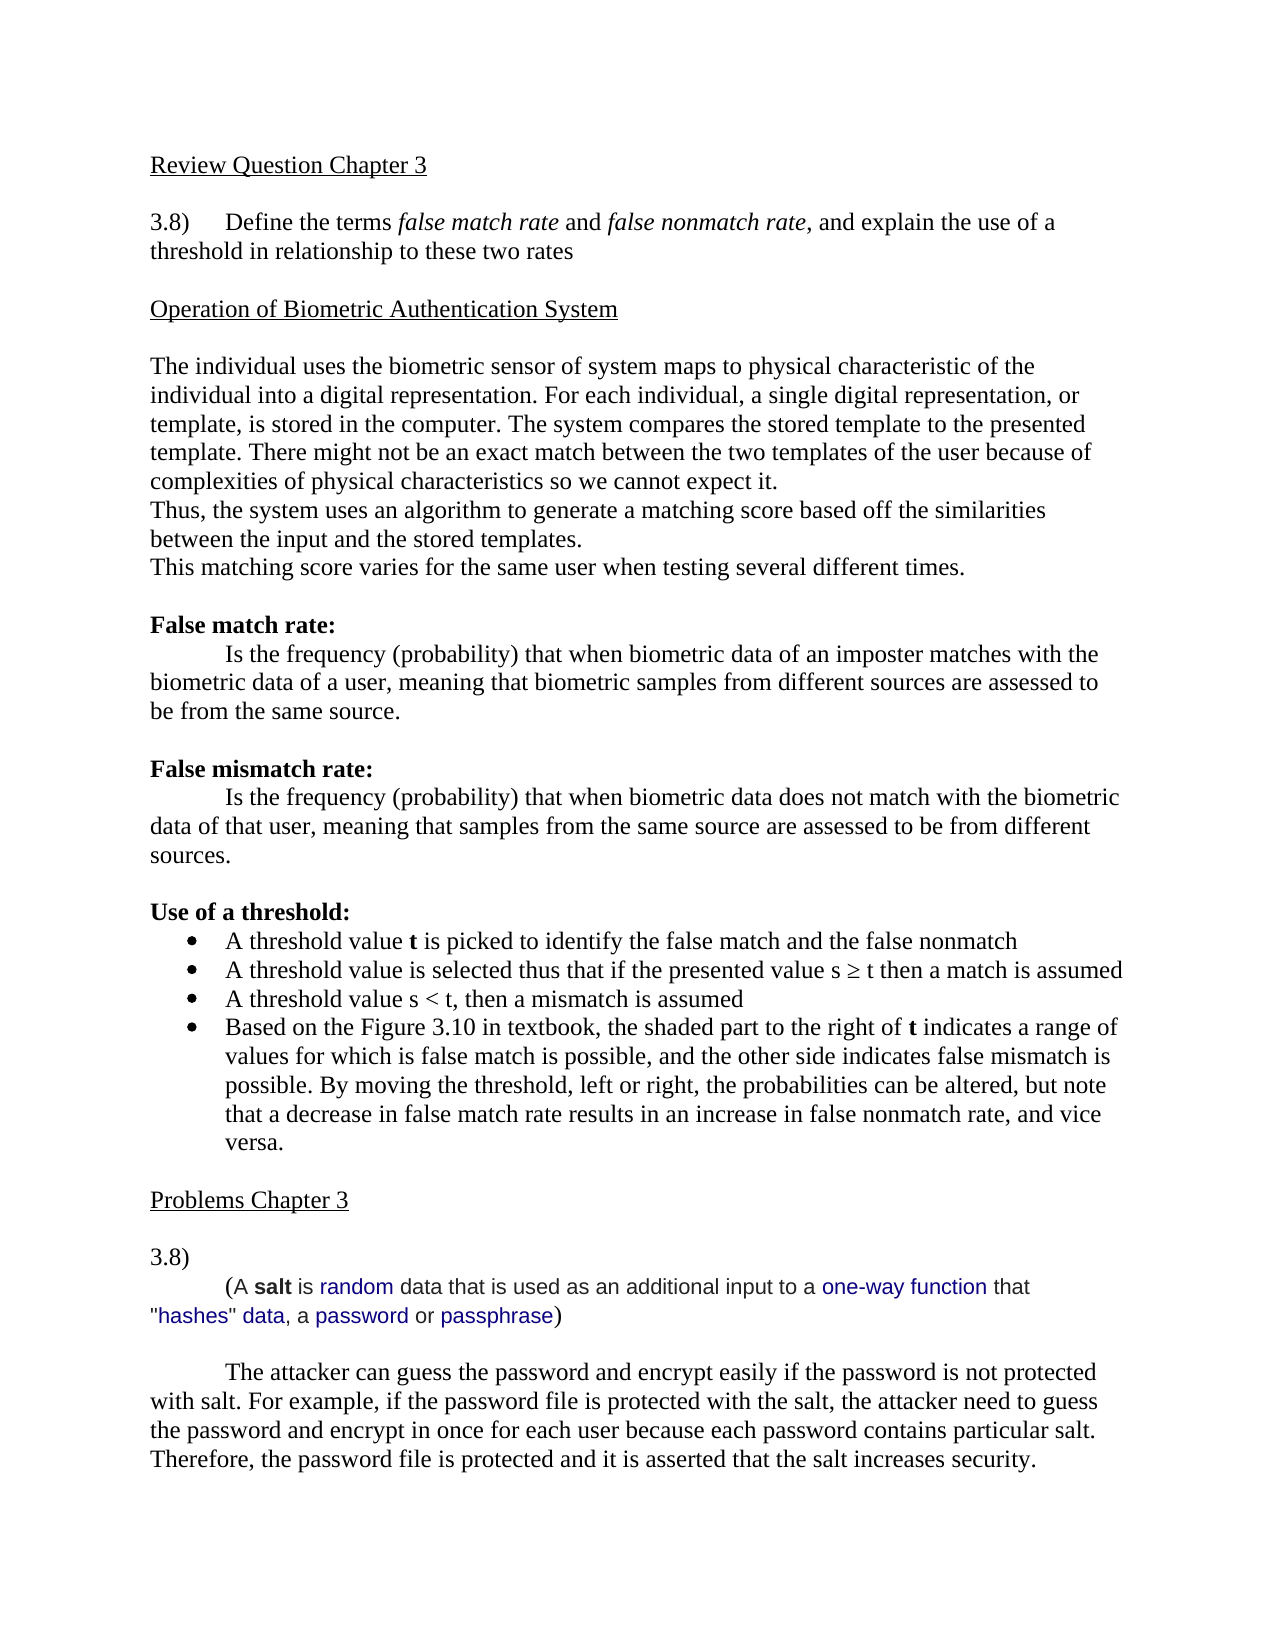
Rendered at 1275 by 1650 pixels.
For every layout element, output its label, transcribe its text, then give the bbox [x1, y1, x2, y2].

list A threshold value s < t, then a mismatch is assumed [187, 984, 1125, 1012]
text Operation of Biometric Authentication System [150, 294, 1125, 322]
text Problems Chapter 3 [150, 1185, 1125, 1214]
text False match rate: [150, 610, 1125, 639]
text Is the frequency (probability) that when biometric data of an imposter matches with the biometric data of a user, meaning that biometric samples from different sources are assessed to be from the same source. [150, 639, 1125, 725]
text Is the frequency (probability) that when biometric data does not match with the biometric data of that user, meaning that samples from the same source are assessed to be from different sources. [150, 782, 1125, 869]
text Thus, the system uses an algorithm to generate a matching score based off the similarities between the input and the stored templates. [150, 495, 1125, 552]
text The individual uses the biometric sensor of system maps to physical characteristic of the individual into a digital representation. For each individual, a single digital representation, or template, is stored in the computer. The system compares the stored template to the presented template. There might not be an exact match between the two templates of the user because of complexities of physical characteristics so we cannot expect it. [150, 351, 1125, 495]
text 3.8) Define the terms false match rate and false nonmatch rate, and explain the use of a threshold in relationship to these two rates [150, 207, 1125, 265]
text Review Question Chapter 3 [150, 150, 1125, 179]
list Based on the Figure 3.10 in textbook, the shaded part to the right of t indicates a range of values for which is false match is possible, and the other side indicates false mismatch is possible. By moving the threshold, left or right, the probabilities can be altered, but note that a decrease in false match rate results in an increase in false nonmatch rate, and vice versa. [187, 1012, 1125, 1156]
list A threshold value t is picked to identify the false match and the false nonmatch [187, 926, 1125, 955]
text 3.8) [150, 1242, 1125, 1271]
list A threshold value is selected thus that if the presented value s ≥ t then a match is assumed [187, 955, 1125, 984]
text Use of a threshold: [150, 897, 1125, 926]
text The attacker can guess the password and encrypt easily if the password is not protected with salt. For example, if the password file is protected with the salt, the attacker need to guess the password and encrypt in once for each user because each password contains particular salt. Therefore, the password file is protected and it is asserted that the salt increases security. [150, 1357, 1125, 1472]
text False mismatch rate: [150, 754, 1125, 782]
text This matching score varies for the same user when testing several different times. [150, 552, 1125, 581]
text (A salt is random data that is used as an additional input to a one-way function that "hashes" data, a password or passphrase) [150, 1271, 1125, 1329]
